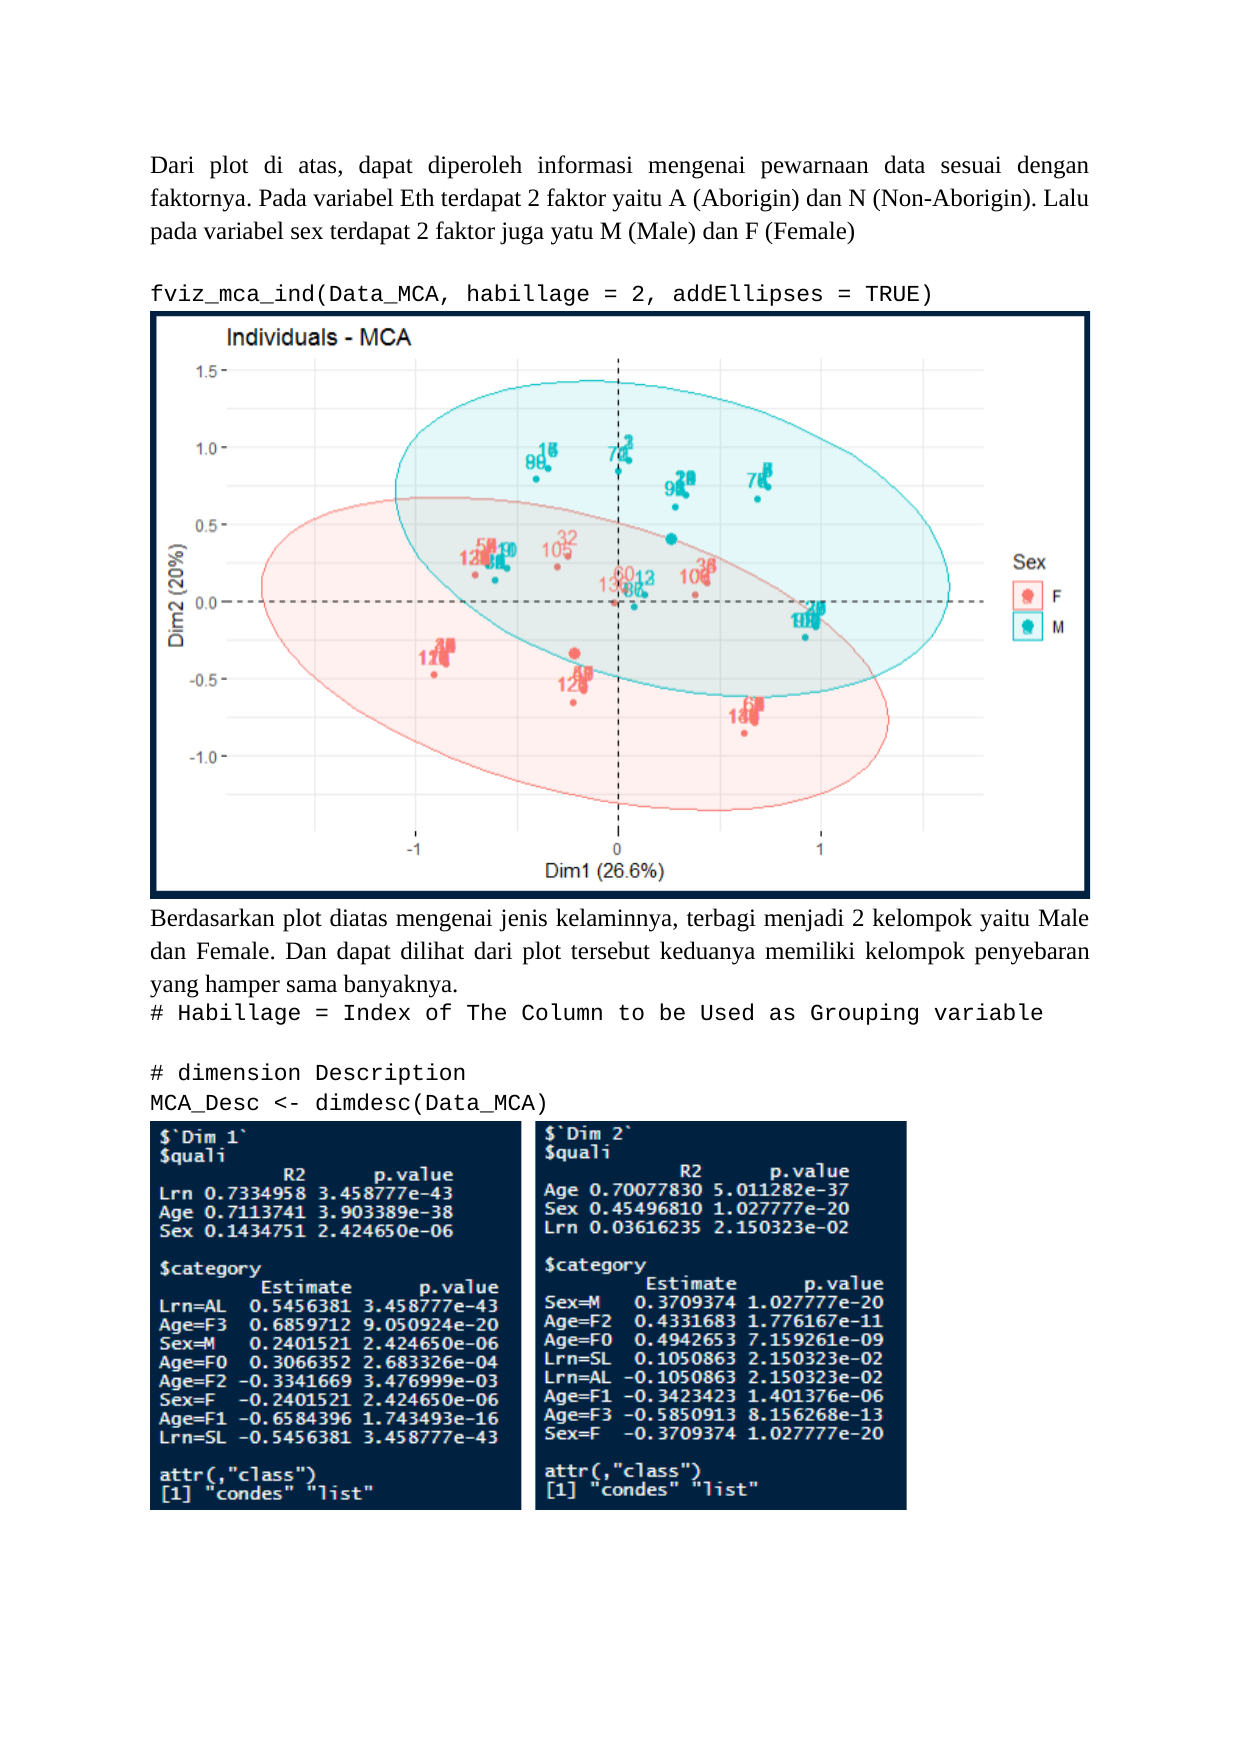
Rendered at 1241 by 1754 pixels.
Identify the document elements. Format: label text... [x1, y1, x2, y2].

text Berdasarkan plot diatas mengenai jenis kelaminnya, terbagi menjadi 2 kelompok yaitu Male dan Female. Dan dapat dilihat dari plot tersebut keduanya memiliki kelompok penyebaran yang hamper sama banyaknya. [150, 903, 1090, 997]
text Dari plot di atas, dapat diperoleh informasi mengenai pewarnaan data sesuai dengan faktornya. Pada variabel Eth terdapat 2 faktor yaitu A (Aborigin) dan N (Non-Aborigin). Lalu pada variabel sex terdapat 2 faktor juga yatu M (Male) dan F (Female) [150, 150, 1090, 245]
text # dimension Description [150, 1061, 1090, 1087]
text fviz_mca_ind(Data_MCA, habillage = 2, addEllipses = TRUE) [150, 282, 1090, 308]
picture [150, 1121, 522, 1510]
text # Habillage = Index of The Column to be Used as Grouping variable [150, 1002, 1090, 1028]
picture [150, 311, 1091, 899]
picture [535, 1121, 907, 1510]
text MCA_Desc <- dimdesc(Data_MCA) [150, 1091, 1090, 1117]
